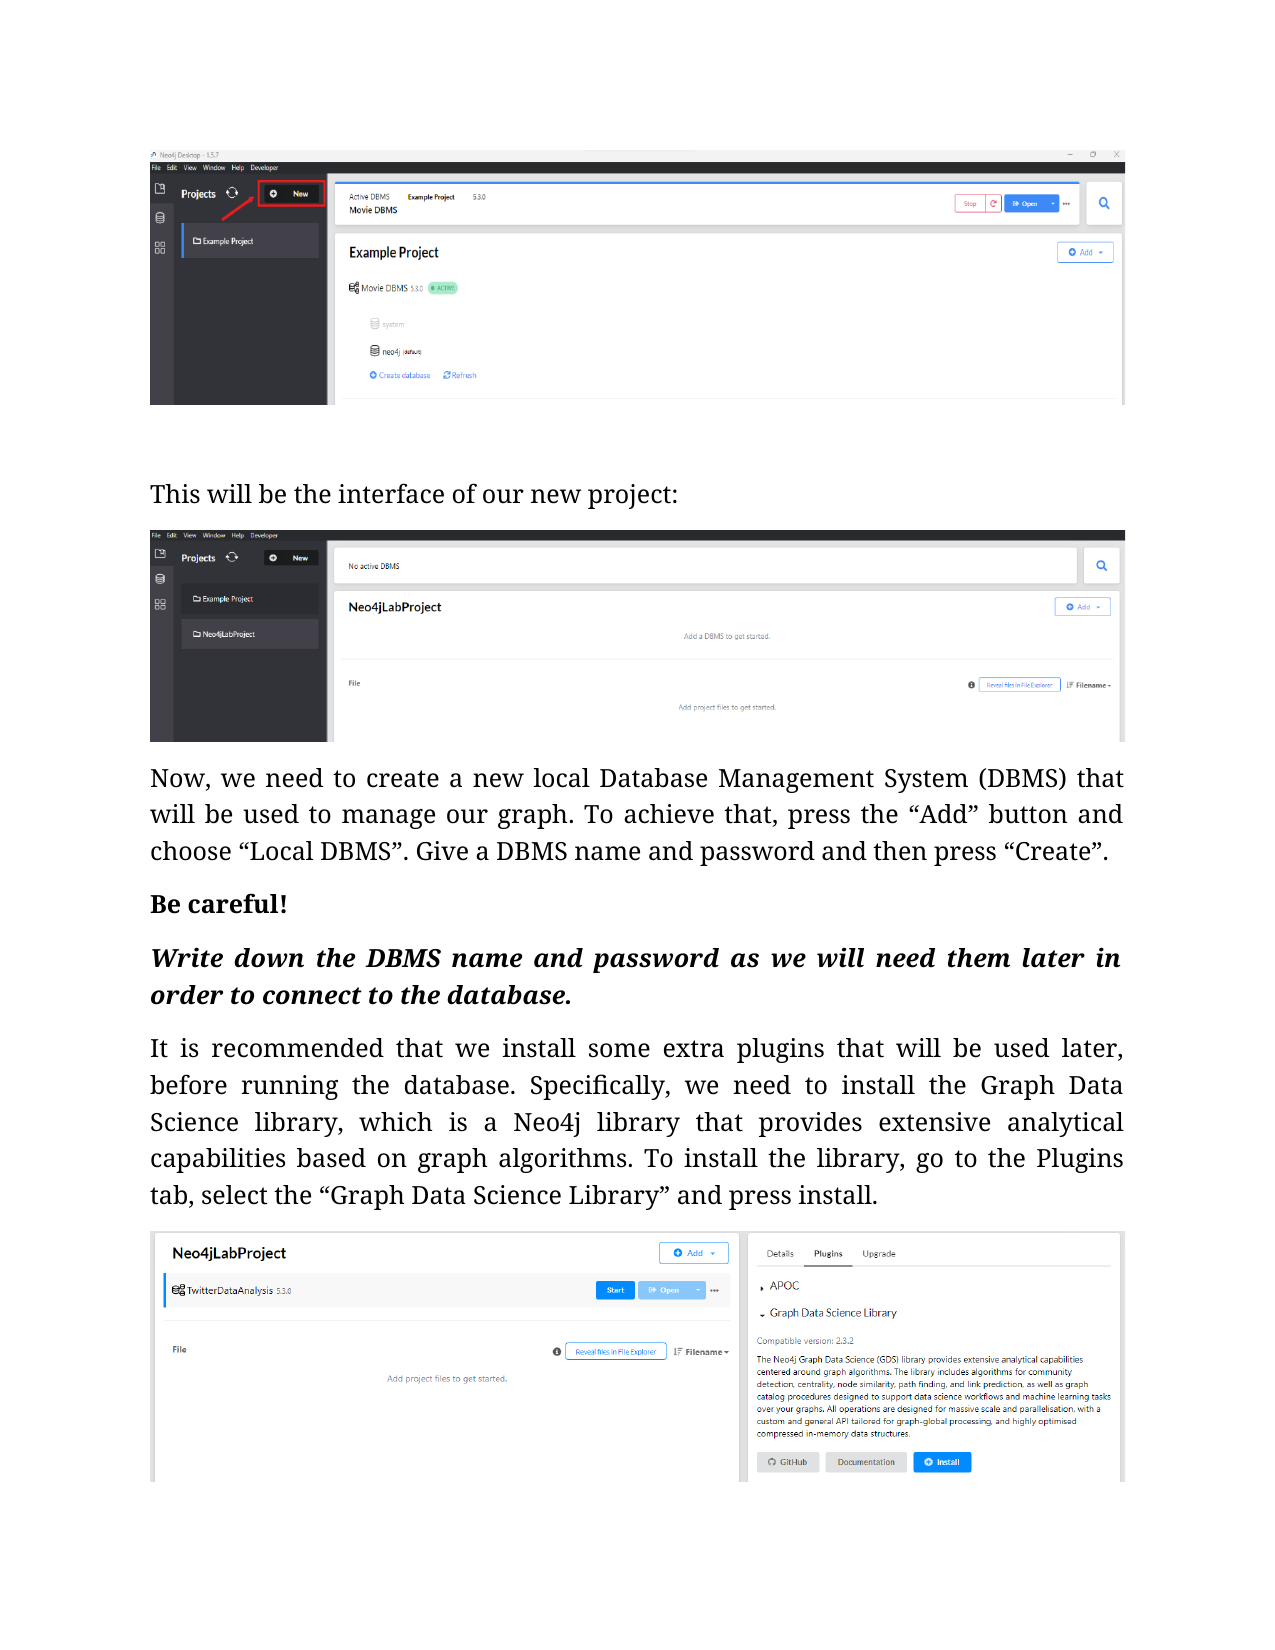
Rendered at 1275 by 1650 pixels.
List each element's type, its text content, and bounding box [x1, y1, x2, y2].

text Write down the DBMS name and password as we will need them later in order to connect to the database. [150, 941, 1125, 1011]
picture [150, 1231, 1125, 1482]
text This will be the interface of our new project: [150, 477, 1125, 511]
picture [150, 530, 1125, 742]
picture [150, 150, 1125, 405]
text Be careful! [150, 887, 1125, 921]
text It is recommended that we install some extra plugins that will be used later, before running the database. Specifically, we need to install the Graph Data Science library, which is a Neo4j library that provides extensive analytical capabilities based on graph algorithms. To install the library, go to the Plugins tab, select the “Graph Data Science Library” and press install. [150, 1031, 1125, 1212]
text Now, we need to create a new local Database Management System (DBMS) that will be used to manage our graph. To achieve that, press the “Add” button and choose “Local DBMS”. Give a DBMS name and password and then press “Create”. [150, 760, 1125, 868]
